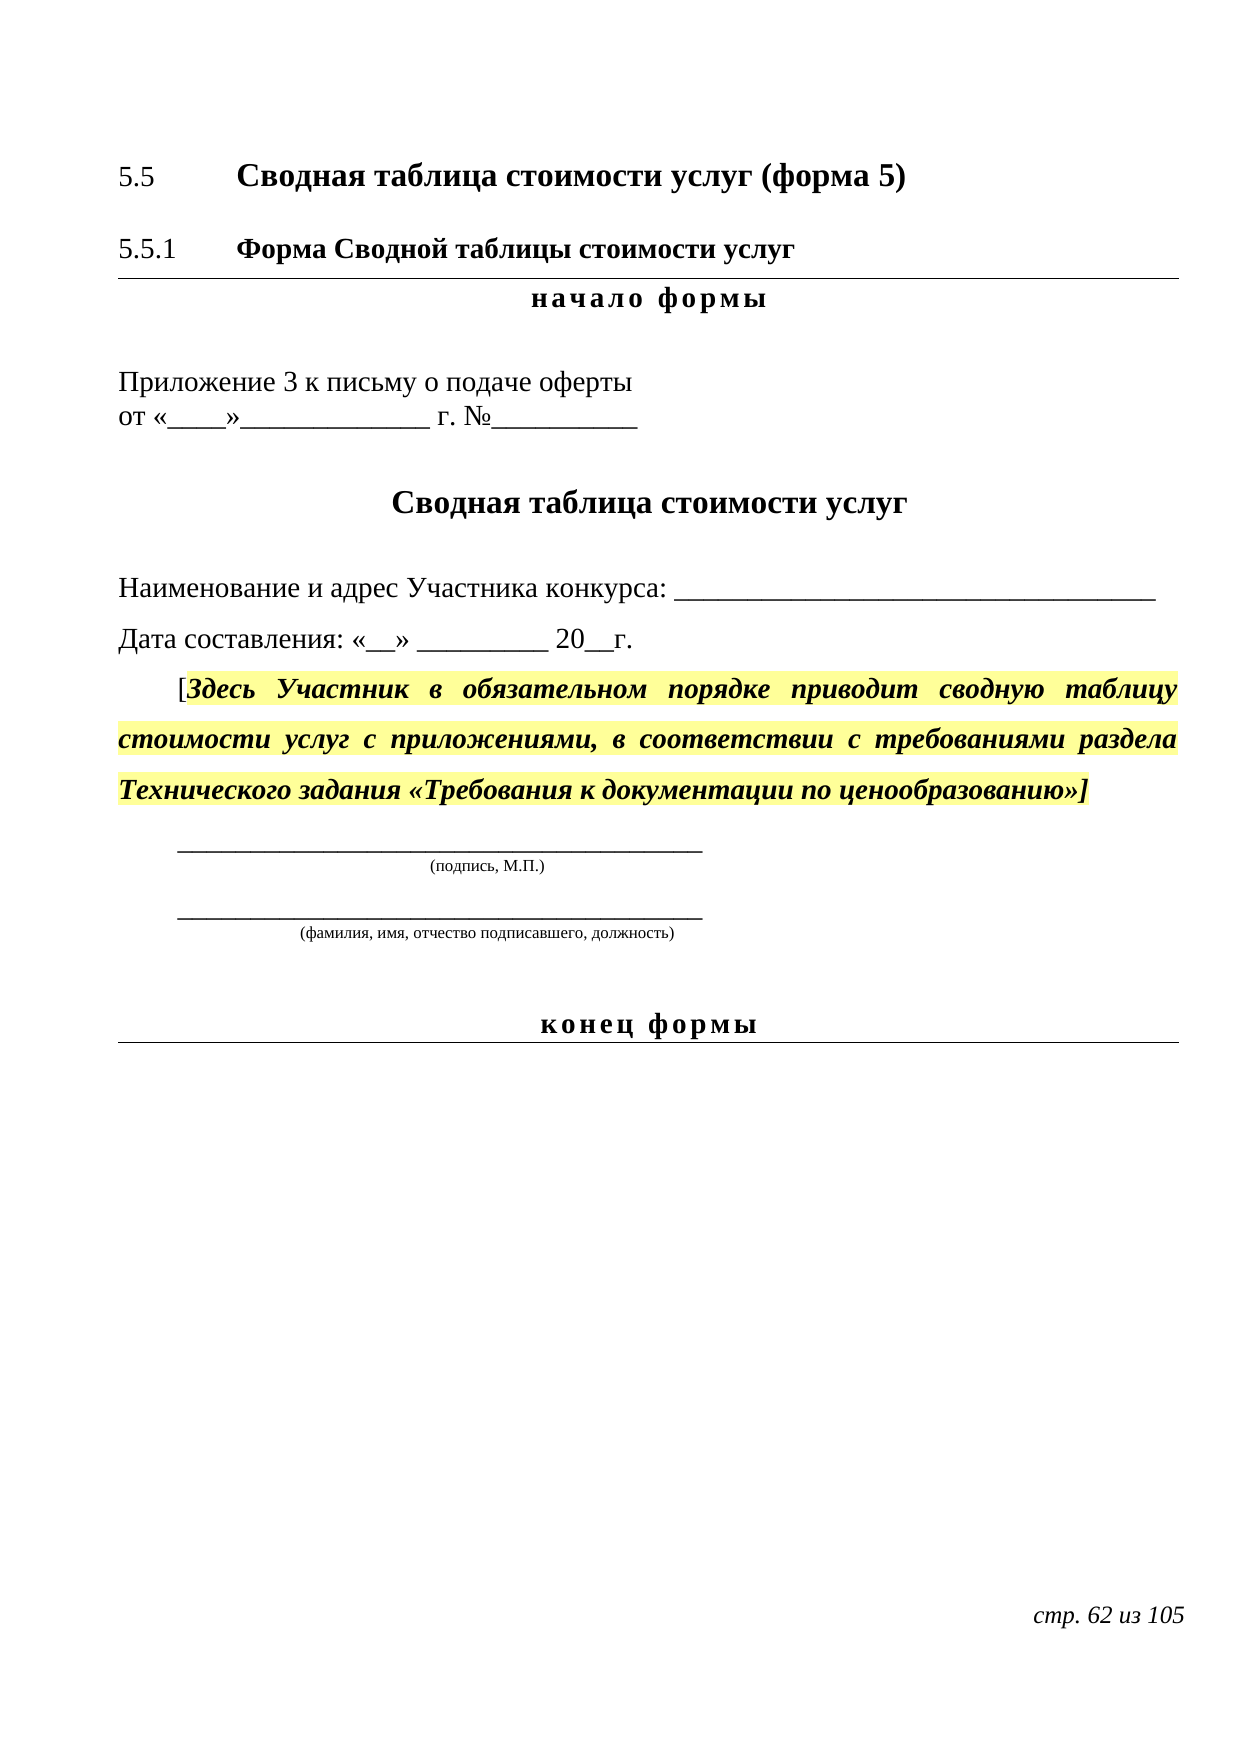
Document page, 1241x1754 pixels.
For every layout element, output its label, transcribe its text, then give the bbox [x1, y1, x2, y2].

text конец формы [118, 1007, 1179, 1042]
text Дата составления: «__» _________ 20__г. [118, 621, 1181, 654]
subtitle Сводная таблица стоимости услуг (форма 5) [118, 156, 1181, 194]
text (фамилия, имя, отчество подписавшего, должность) [118, 923, 797, 956]
text Наименование и адрес Участника конкурса: _________________________________ [118, 571, 1181, 604]
text ____________________________________ [118, 889, 1181, 923]
text начало формы [118, 279, 1179, 314]
text Сводная таблица стоимости услуг [118, 482, 1181, 520]
text ____________________________________ [118, 822, 1181, 856]
text Форма Сводной таблицы стоимости услуг [118, 231, 1181, 265]
text Приложение 3 к письму о подаче оферты от «____»_____________ г. №__________ [118, 364, 1181, 432]
text [Здесь Участник в обязательном порядке приводит сводную таблицу стоимости услуг с приложениями, в соответствии с требованиями раздела Технического задания «Требования к документации по ценообразованию»] [118, 671, 1181, 805]
text (подпись, М.П.) [118, 856, 797, 889]
